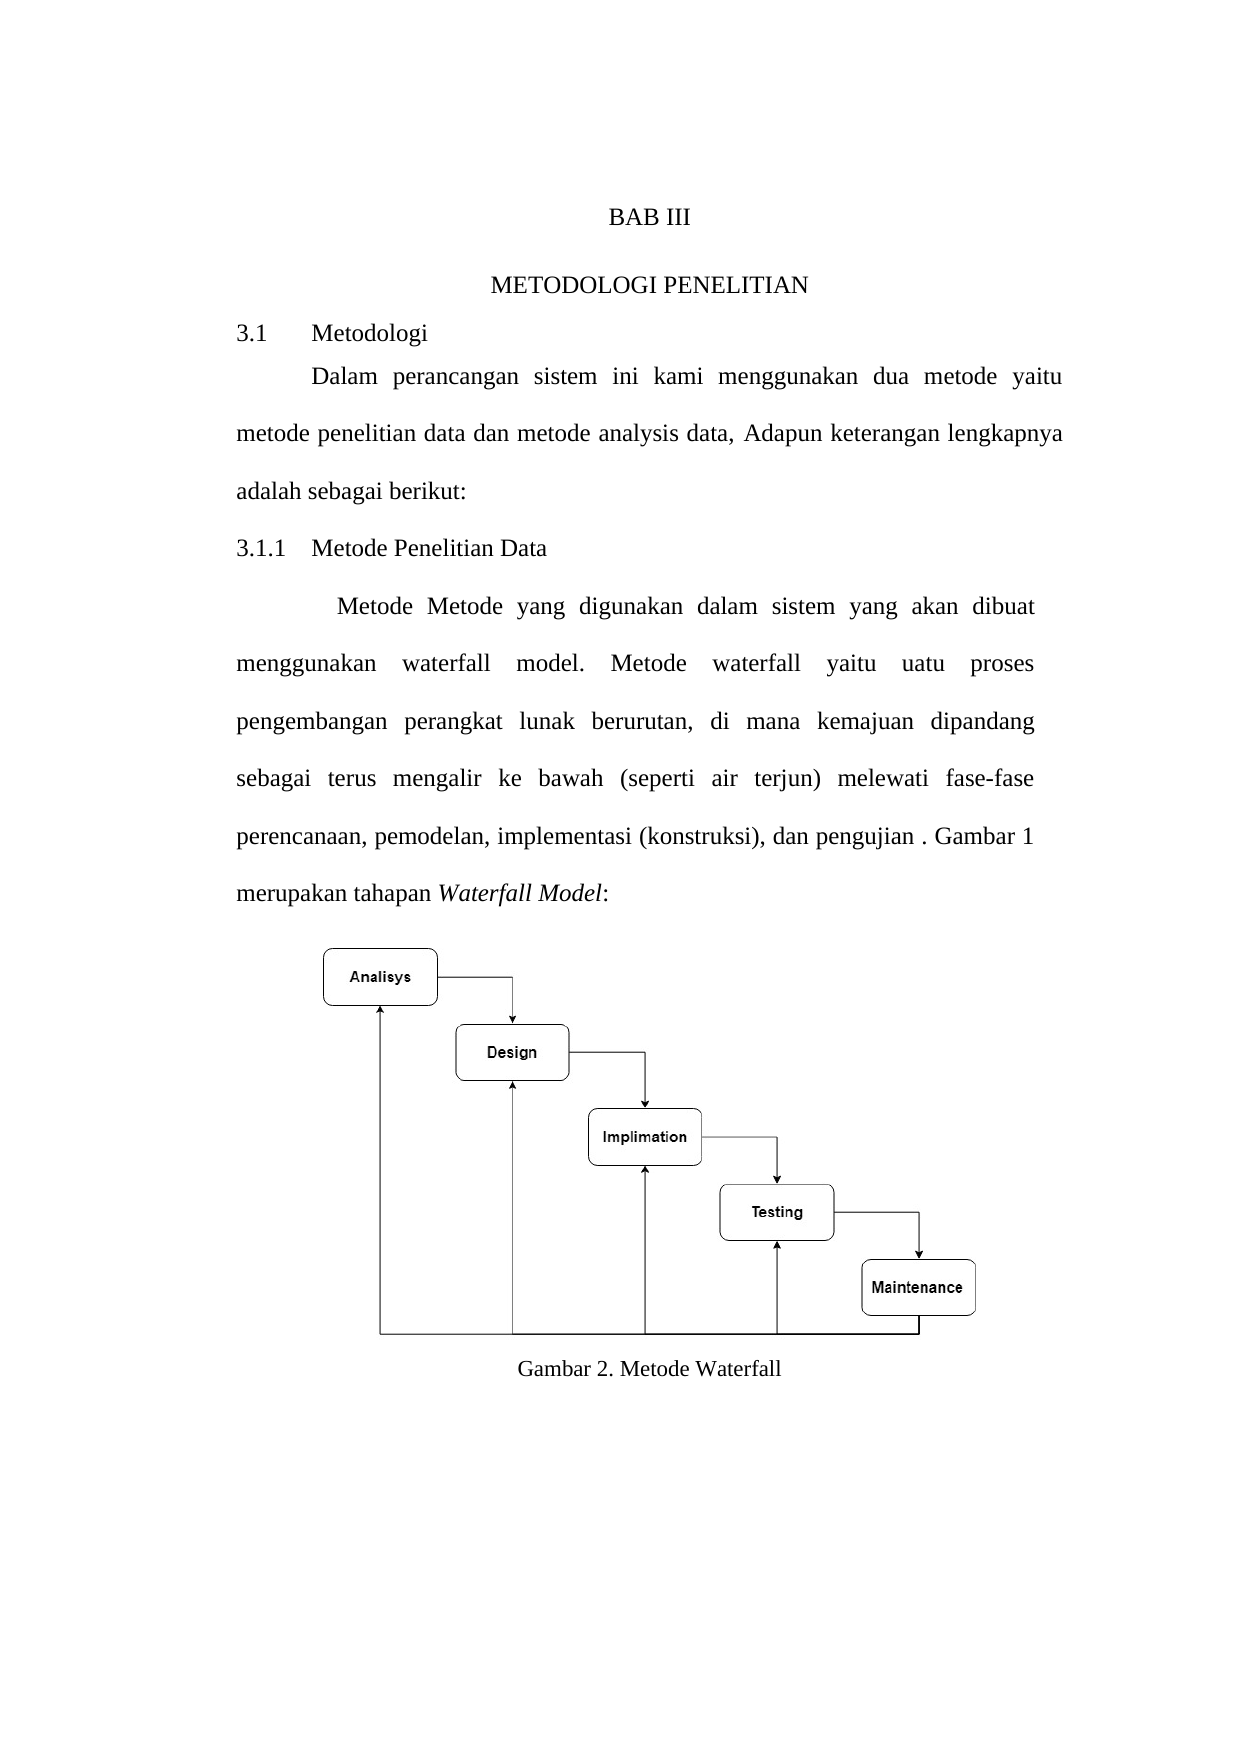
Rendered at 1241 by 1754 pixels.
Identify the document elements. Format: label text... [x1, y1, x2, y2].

subtitle 3.1 Metodologi [236, 318, 1063, 346]
subtitle METODOLOGI PENELITIAN [236, 270, 1063, 299]
subtitle 3.1.1 Metode Penelitian Data [236, 533, 1063, 562]
text Gambar 2. Metode Waterfall [236, 1355, 1063, 1381]
subtitle BAB III [236, 202, 1063, 231]
picture [323, 948, 976, 1343]
text Dalam perancangan sistem ini kami menggunakan dua metode yaitu metode penelitian data dan metode analysis data, Adapun keterangan lengkapnya adalah sebagai berikut: [236, 361, 1063, 504]
text Metode Metode yang digunakan dalam sistem yang akan dibuat menggunakan waterfall model. Metode waterfall yaitu uatu proses pengembangan perangkat lunak berurutan, di mana kemajuan dipandang sebagai terus mengalir ke bawah (seperti air terjun) melewati fase-fase perencanaan, pemodelan, implementasi (konstruksi), dan pengujian . Gambar 1 merupakan tahapan Waterfall Model: [236, 591, 1035, 907]
